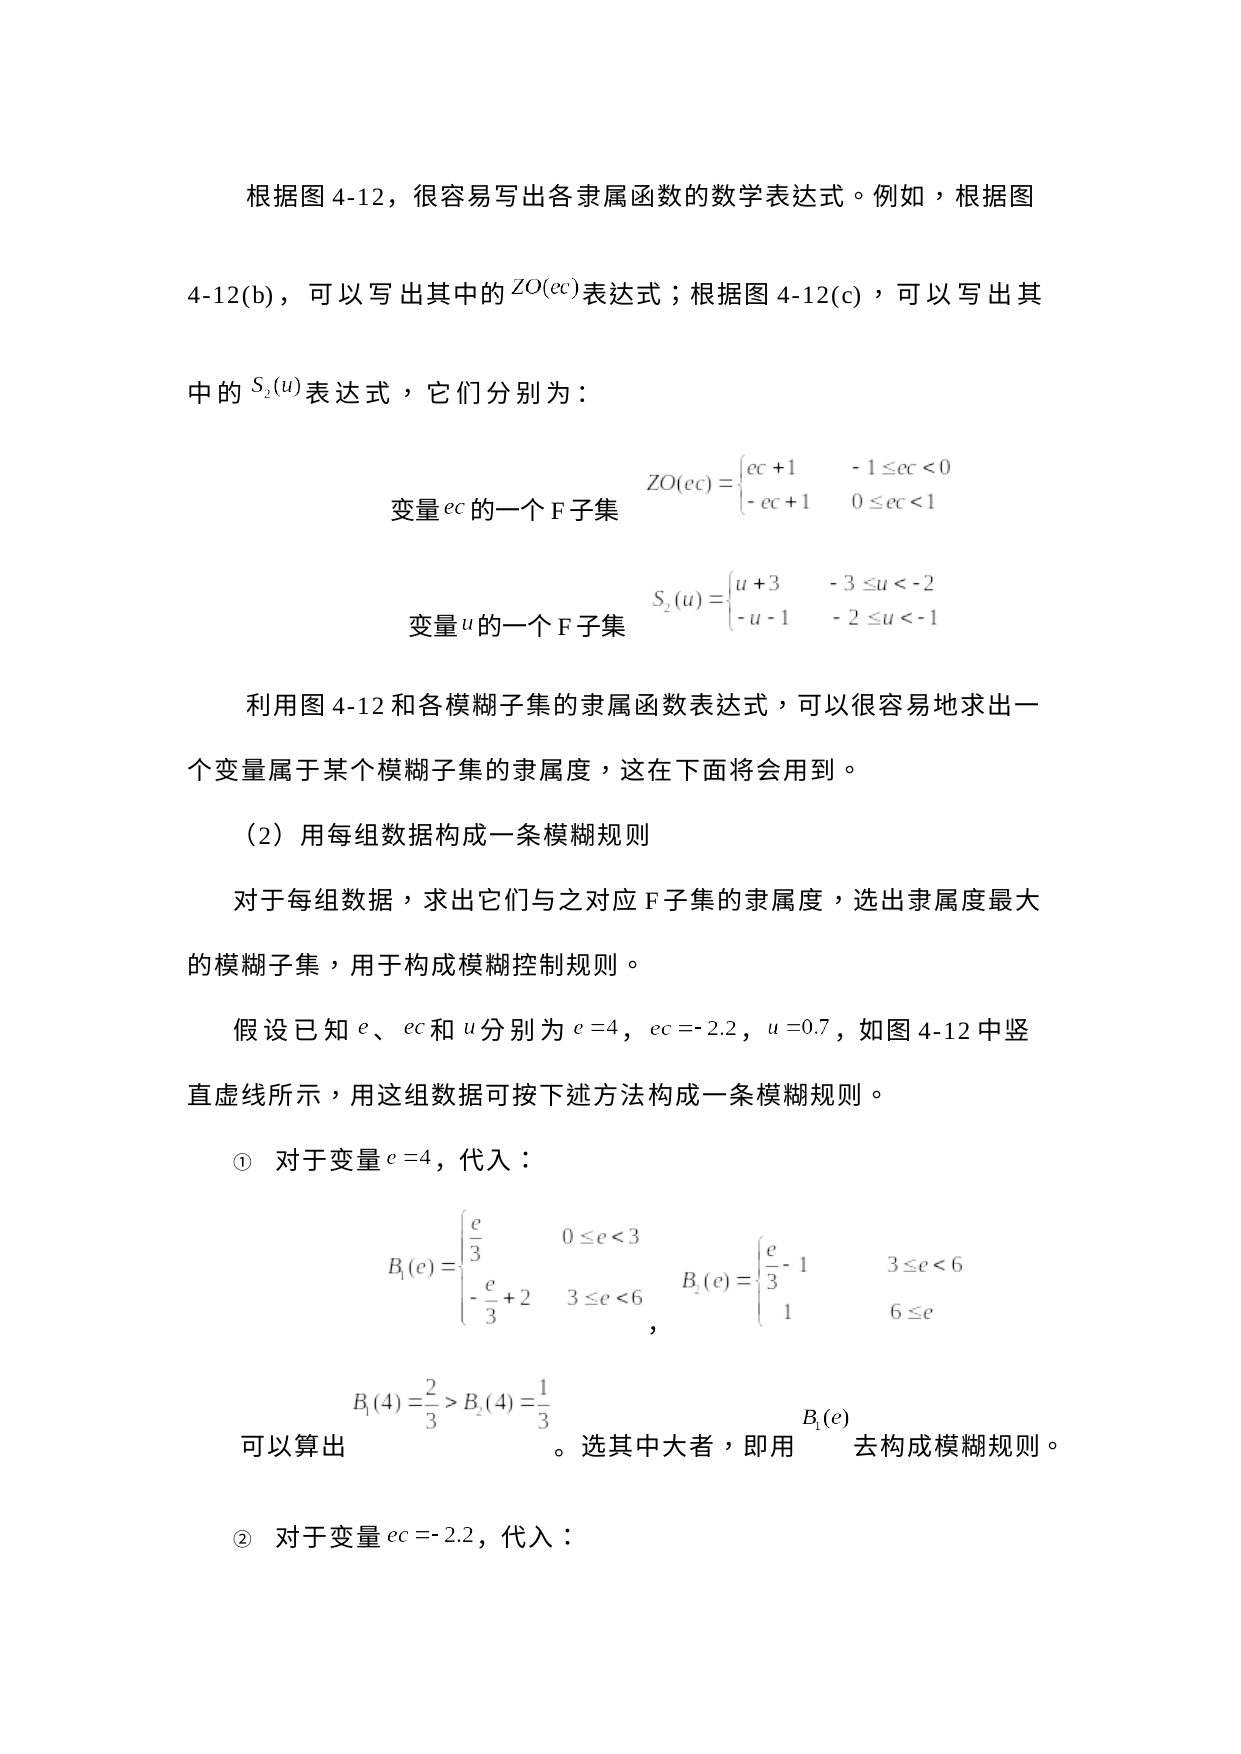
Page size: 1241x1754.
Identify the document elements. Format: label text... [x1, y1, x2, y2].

text 变量的一个F子集 [187, 556, 1053, 653]
list 对于变量，代入： [233, 1503, 1053, 1568]
text 变量的一个F子集 [187, 440, 1053, 538]
text （2）用每组数据构成一条模糊规则 [187, 801, 1053, 866]
text 利用图4-12和各模糊子集的隶属函数表达式，可以很容易地求出一个变量属于某个模糊子集的隶属度，这在下面将会用到。 [187, 671, 1053, 801]
text 根据图4-12，很容易写出各隶属函数的数学表达式。例如，根据图4-12(b)，可以写出其中的表达式；根据图4-12(c)，可以写出其中的表达式，它们分别为： [187, 162, 1053, 422]
text 对于每组数据，求出它们与之对应F子集的隶属度，选出隶属度最大的模糊子集，用于构成模糊控制规则。 [187, 866, 1053, 996]
text 可以算出。选其中大者，即用去构成模糊规则。 [187, 1372, 1053, 1469]
text 假设已知、和分别为，，，如图4-12中竖直虚线所示，用这组数据可按下述方法构成一条模糊规则。 [187, 996, 1053, 1126]
list 对于变量，代入： [233, 1126, 1053, 1191]
text ， [187, 1191, 1053, 1354]
